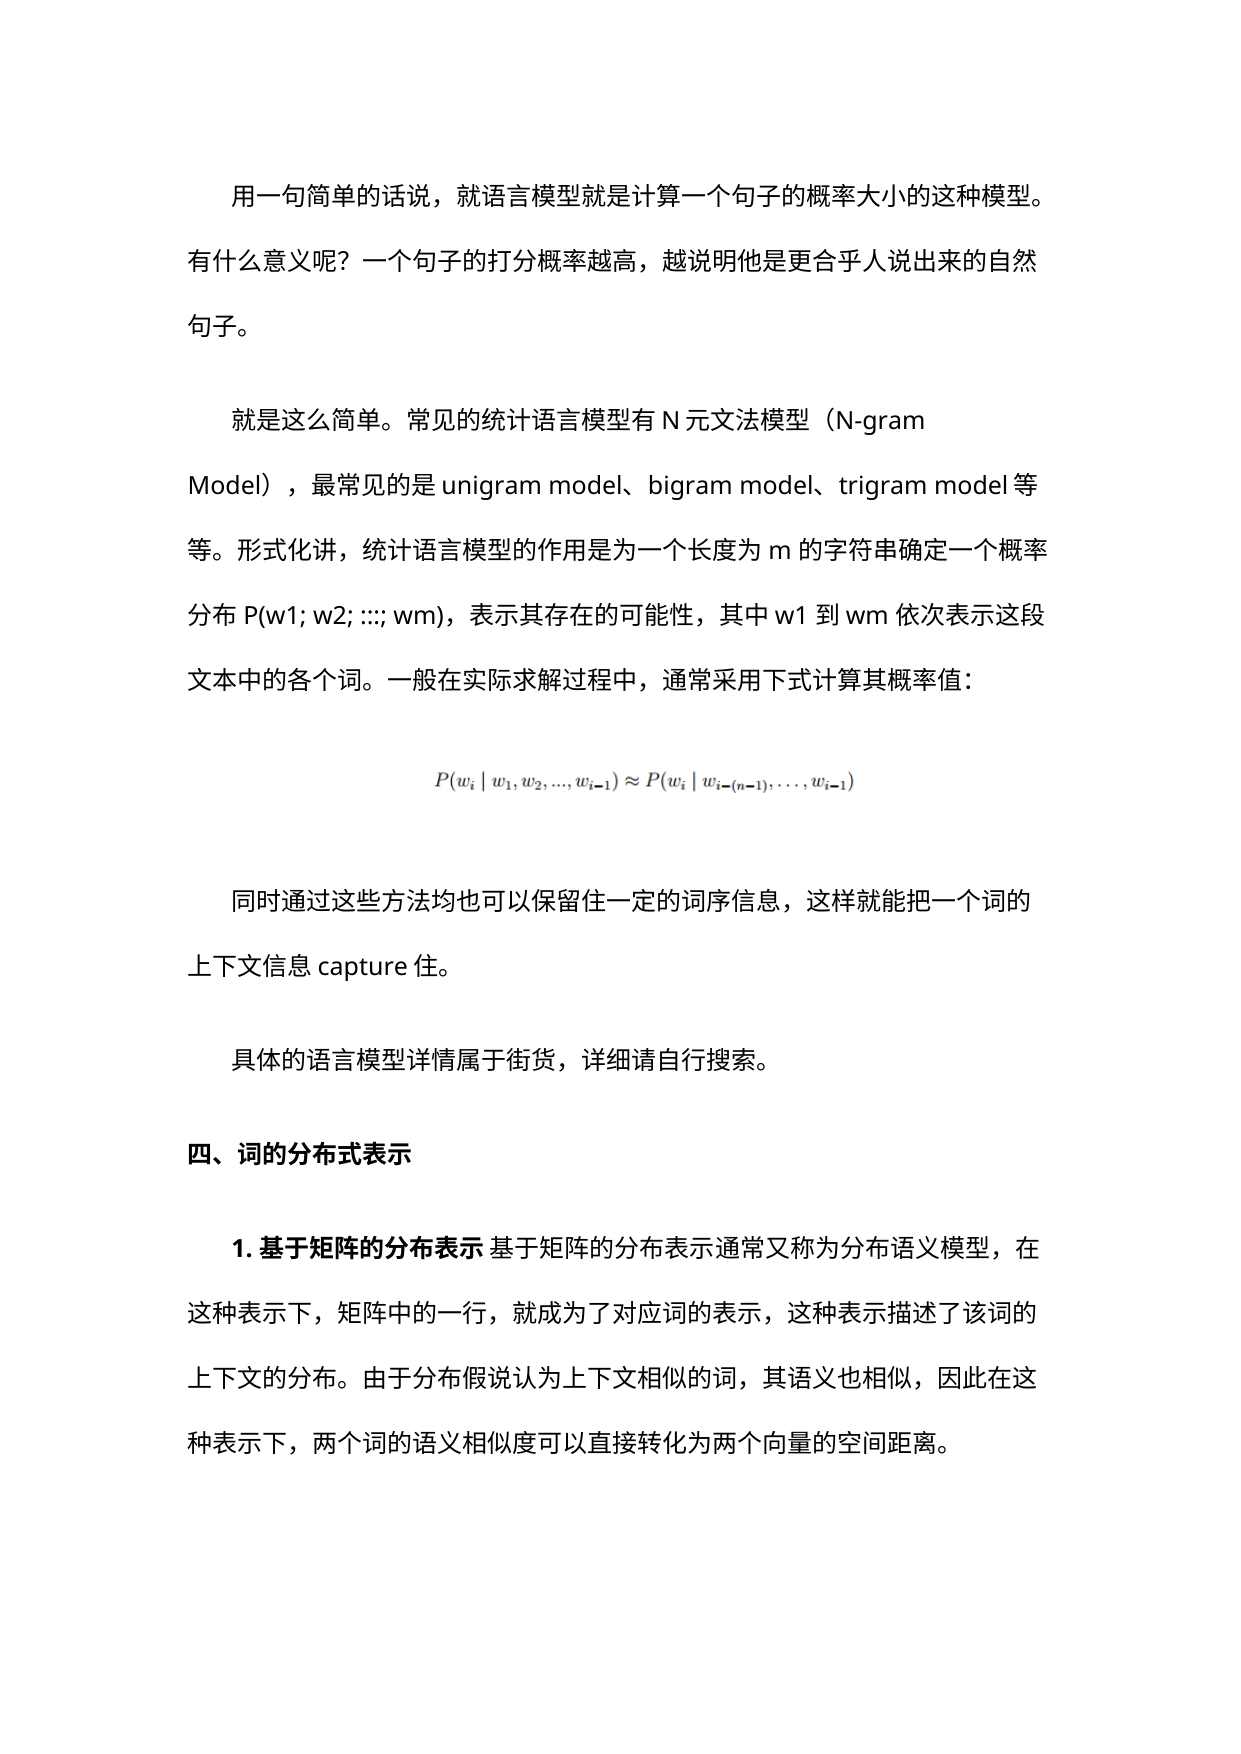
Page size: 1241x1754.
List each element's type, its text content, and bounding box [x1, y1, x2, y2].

text 四、词的分布式表示 [187, 1120, 1053, 1185]
picture [387, 740, 897, 821]
text 具体的语言模型详情属于街货，详细请自行搜索。 [187, 1026, 1053, 1091]
text 就是这么简单。常见的统计语言模型有N元文法模型（N-gram Model），最常见的是unigram model、bigram model、trigram model等等。形式化讲，统计语言模型的作用是为一个长度为 m 的字符串确定一个概率分布 P(w1; w2; :::; wm)，表示其存在的可能性，其中 w1 到 wm 依次表示这段文本中的各个词。一般在实际求解过程中，通常采用下式计算其概率值： [187, 386, 1053, 711]
text 同时通过这些方法均也可以保留住一定的词序信息，这样就能把一个词的上下文信息capture住。 [187, 867, 1053, 997]
text 用一句简单的话说，就语言模型就是计算一个句子的概率大小的这种模型。有什么意义呢？一个句子的打分概率越高，越说明他是更合乎人说出来的自然句子。 [187, 162, 1053, 357]
text 1. 基于矩阵的分布表示 基于矩阵的分布表示通常又称为分布语义模型，在这种表示下，矩阵中的一行，就成为了对应词的表示，这种表示描述了该词的上下文的分布。由于分布假说认为上下文相似的词，其语义也相似，因此在这种表示下，两个词的语义相似度可以直接转化为两个向量的空间距离。 [187, 1214, 1053, 1474]
